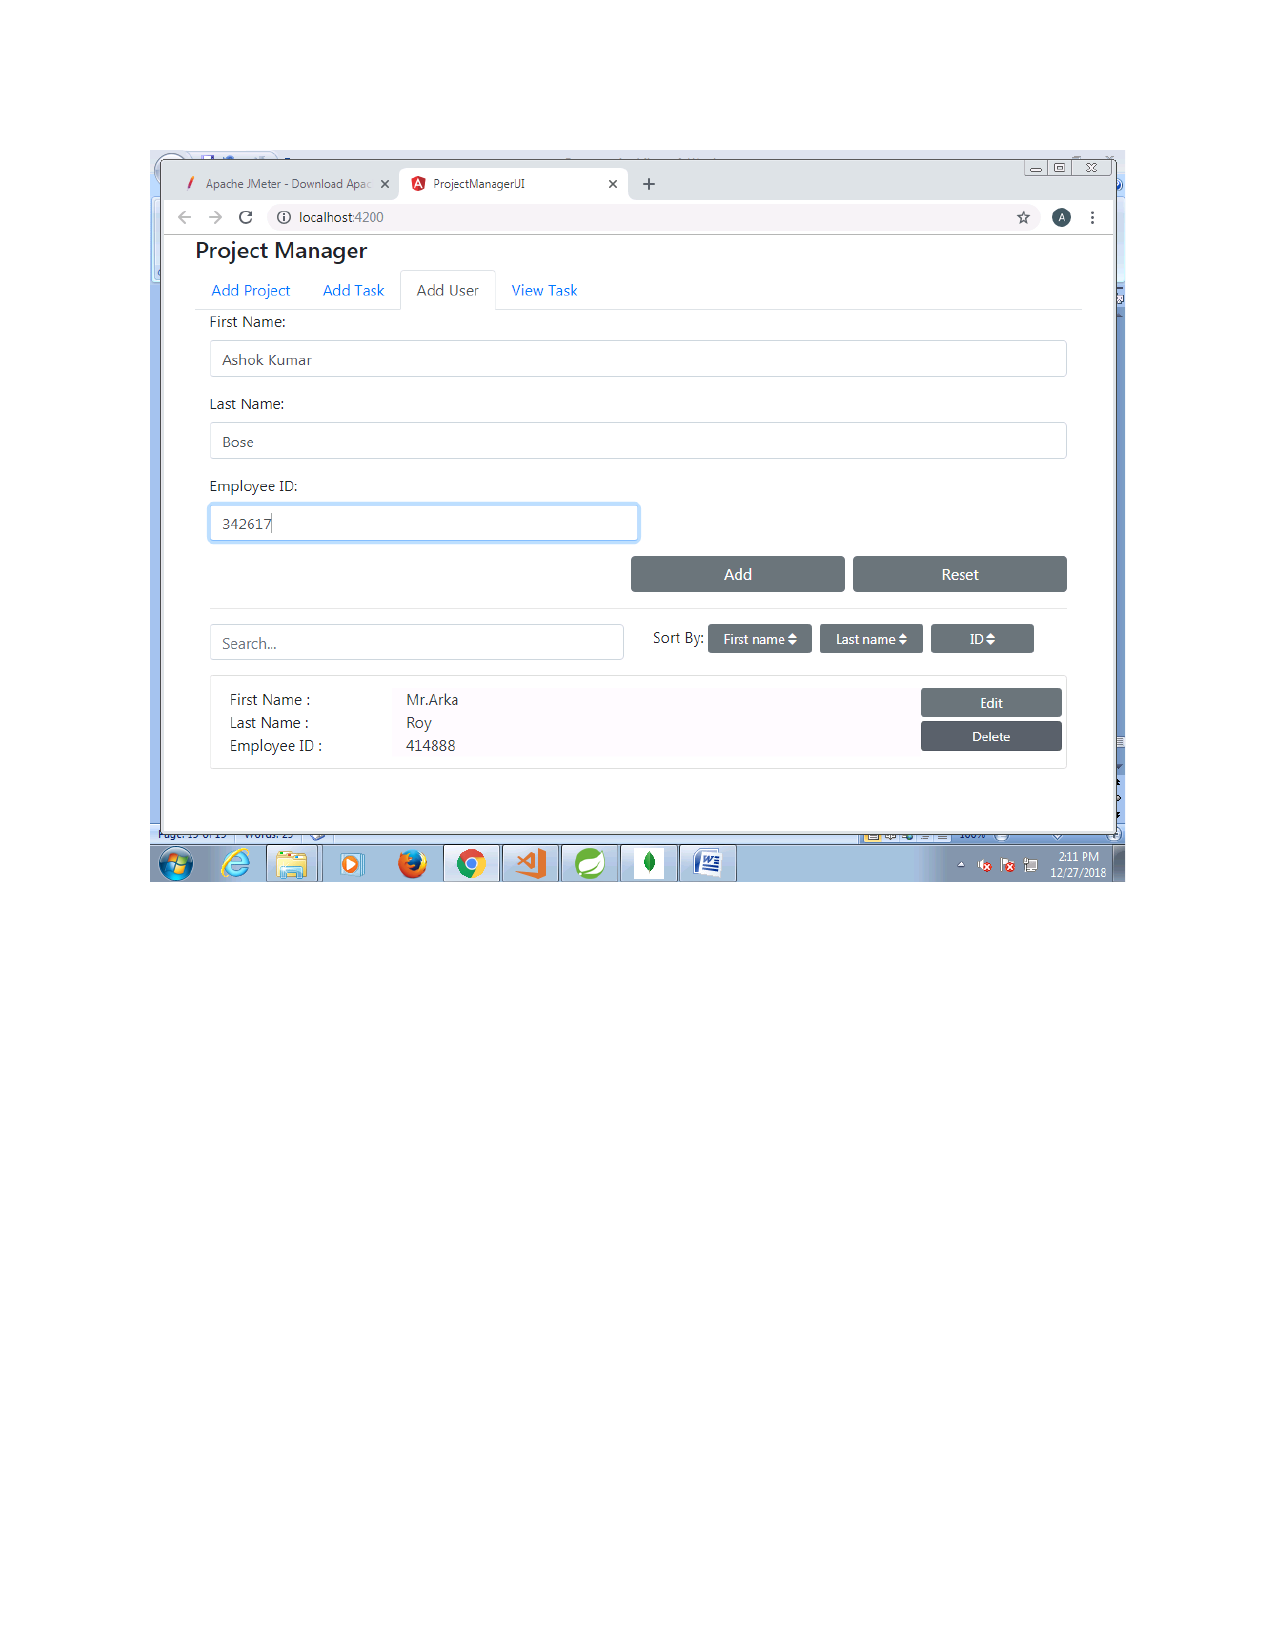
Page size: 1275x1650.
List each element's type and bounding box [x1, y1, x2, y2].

picture [150, 150, 1125, 882]
